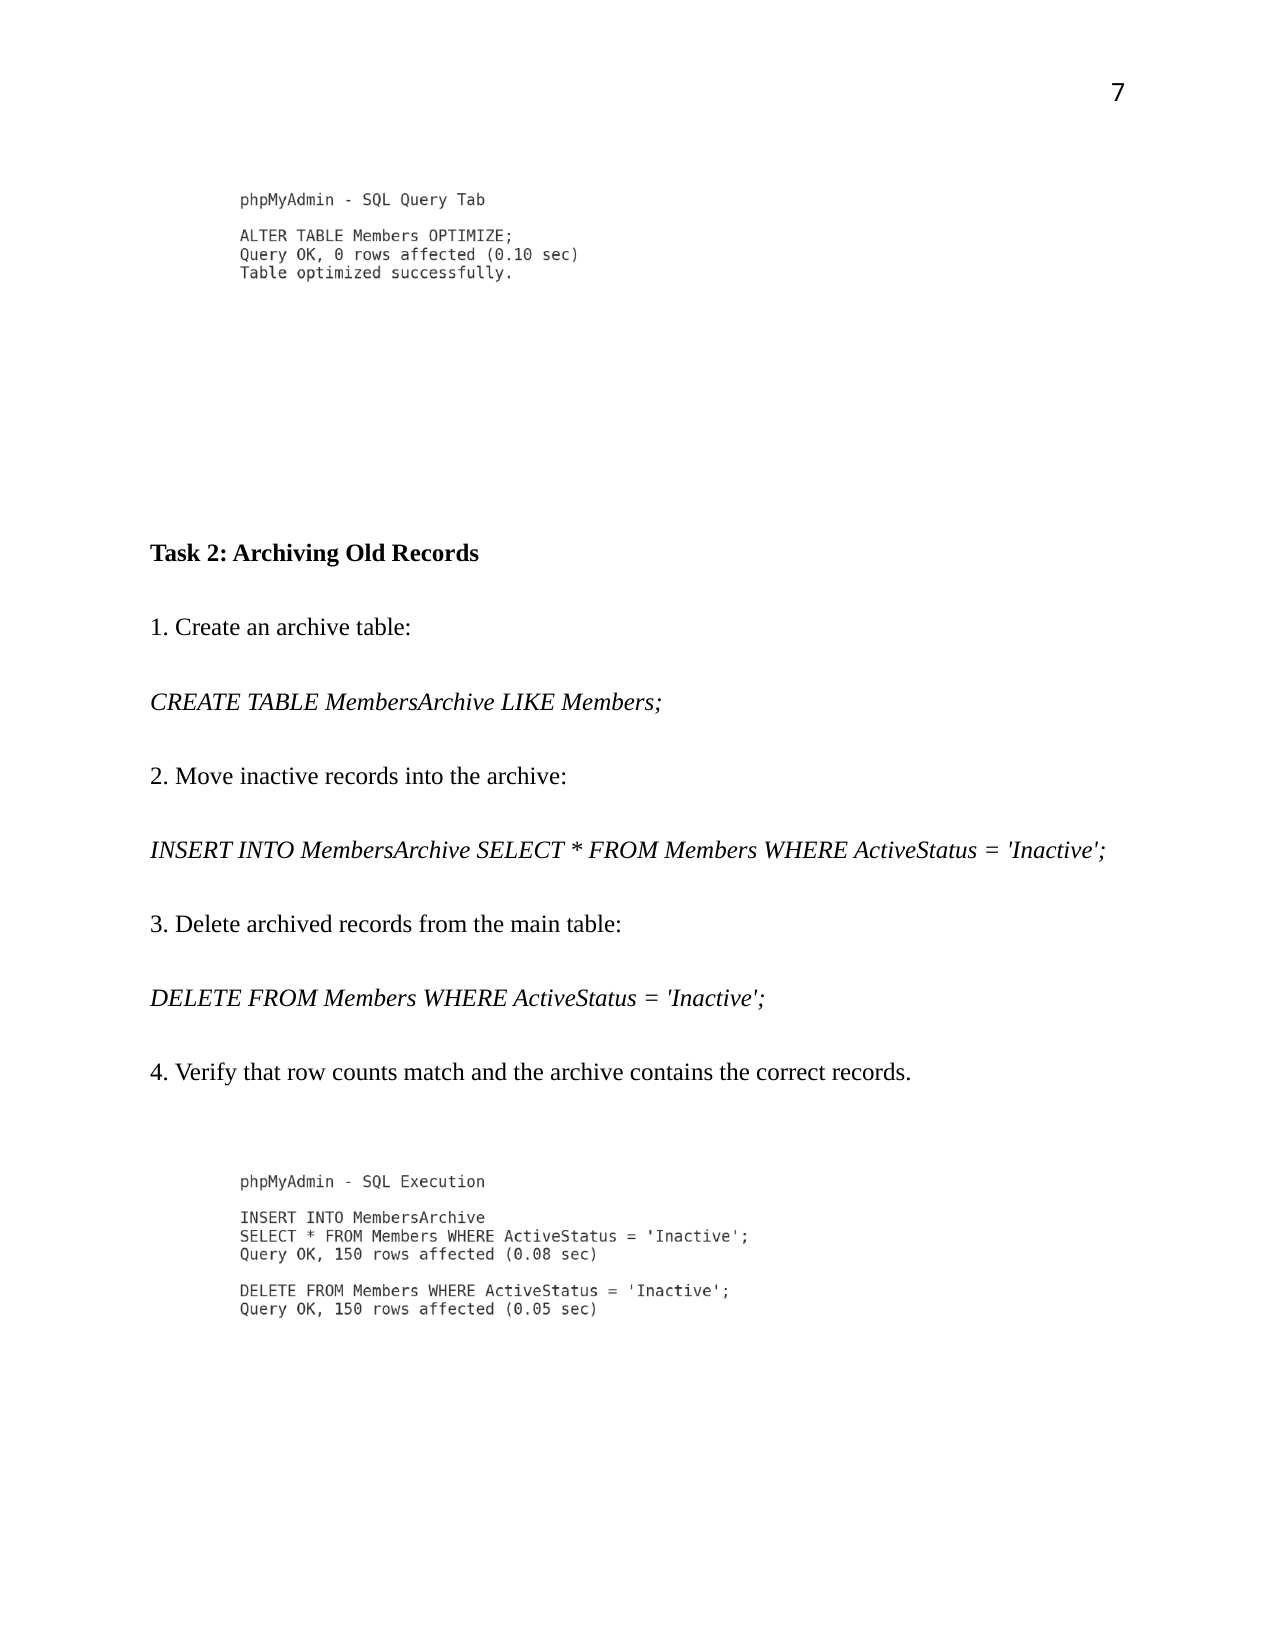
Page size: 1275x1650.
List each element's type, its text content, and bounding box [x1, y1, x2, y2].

text 2. Move inactive records into the archive: [150, 761, 1125, 789]
text 3. Delete archived records from the main table: [150, 909, 1125, 938]
text CREATE TABLE MembersArchive LIKE Members; [150, 687, 1125, 715]
text DELETE FROM Members WHERE ActiveStatus = 'Inactive'; [150, 983, 1125, 1012]
text 1. Create an archive table: [150, 612, 1125, 641]
text Task 2: Archiving Old Records [150, 538, 1125, 567]
text INSERT INTO MembersArchive SELECT * FROM Members WHERE ActiveStatus = 'Inactive'; [150, 835, 1125, 864]
text 4. Verify that row counts match and the archive contains the correct records. [150, 1057, 1125, 1086]
picture [150, 150, 826, 488]
picture [150, 1131, 826, 1469]
